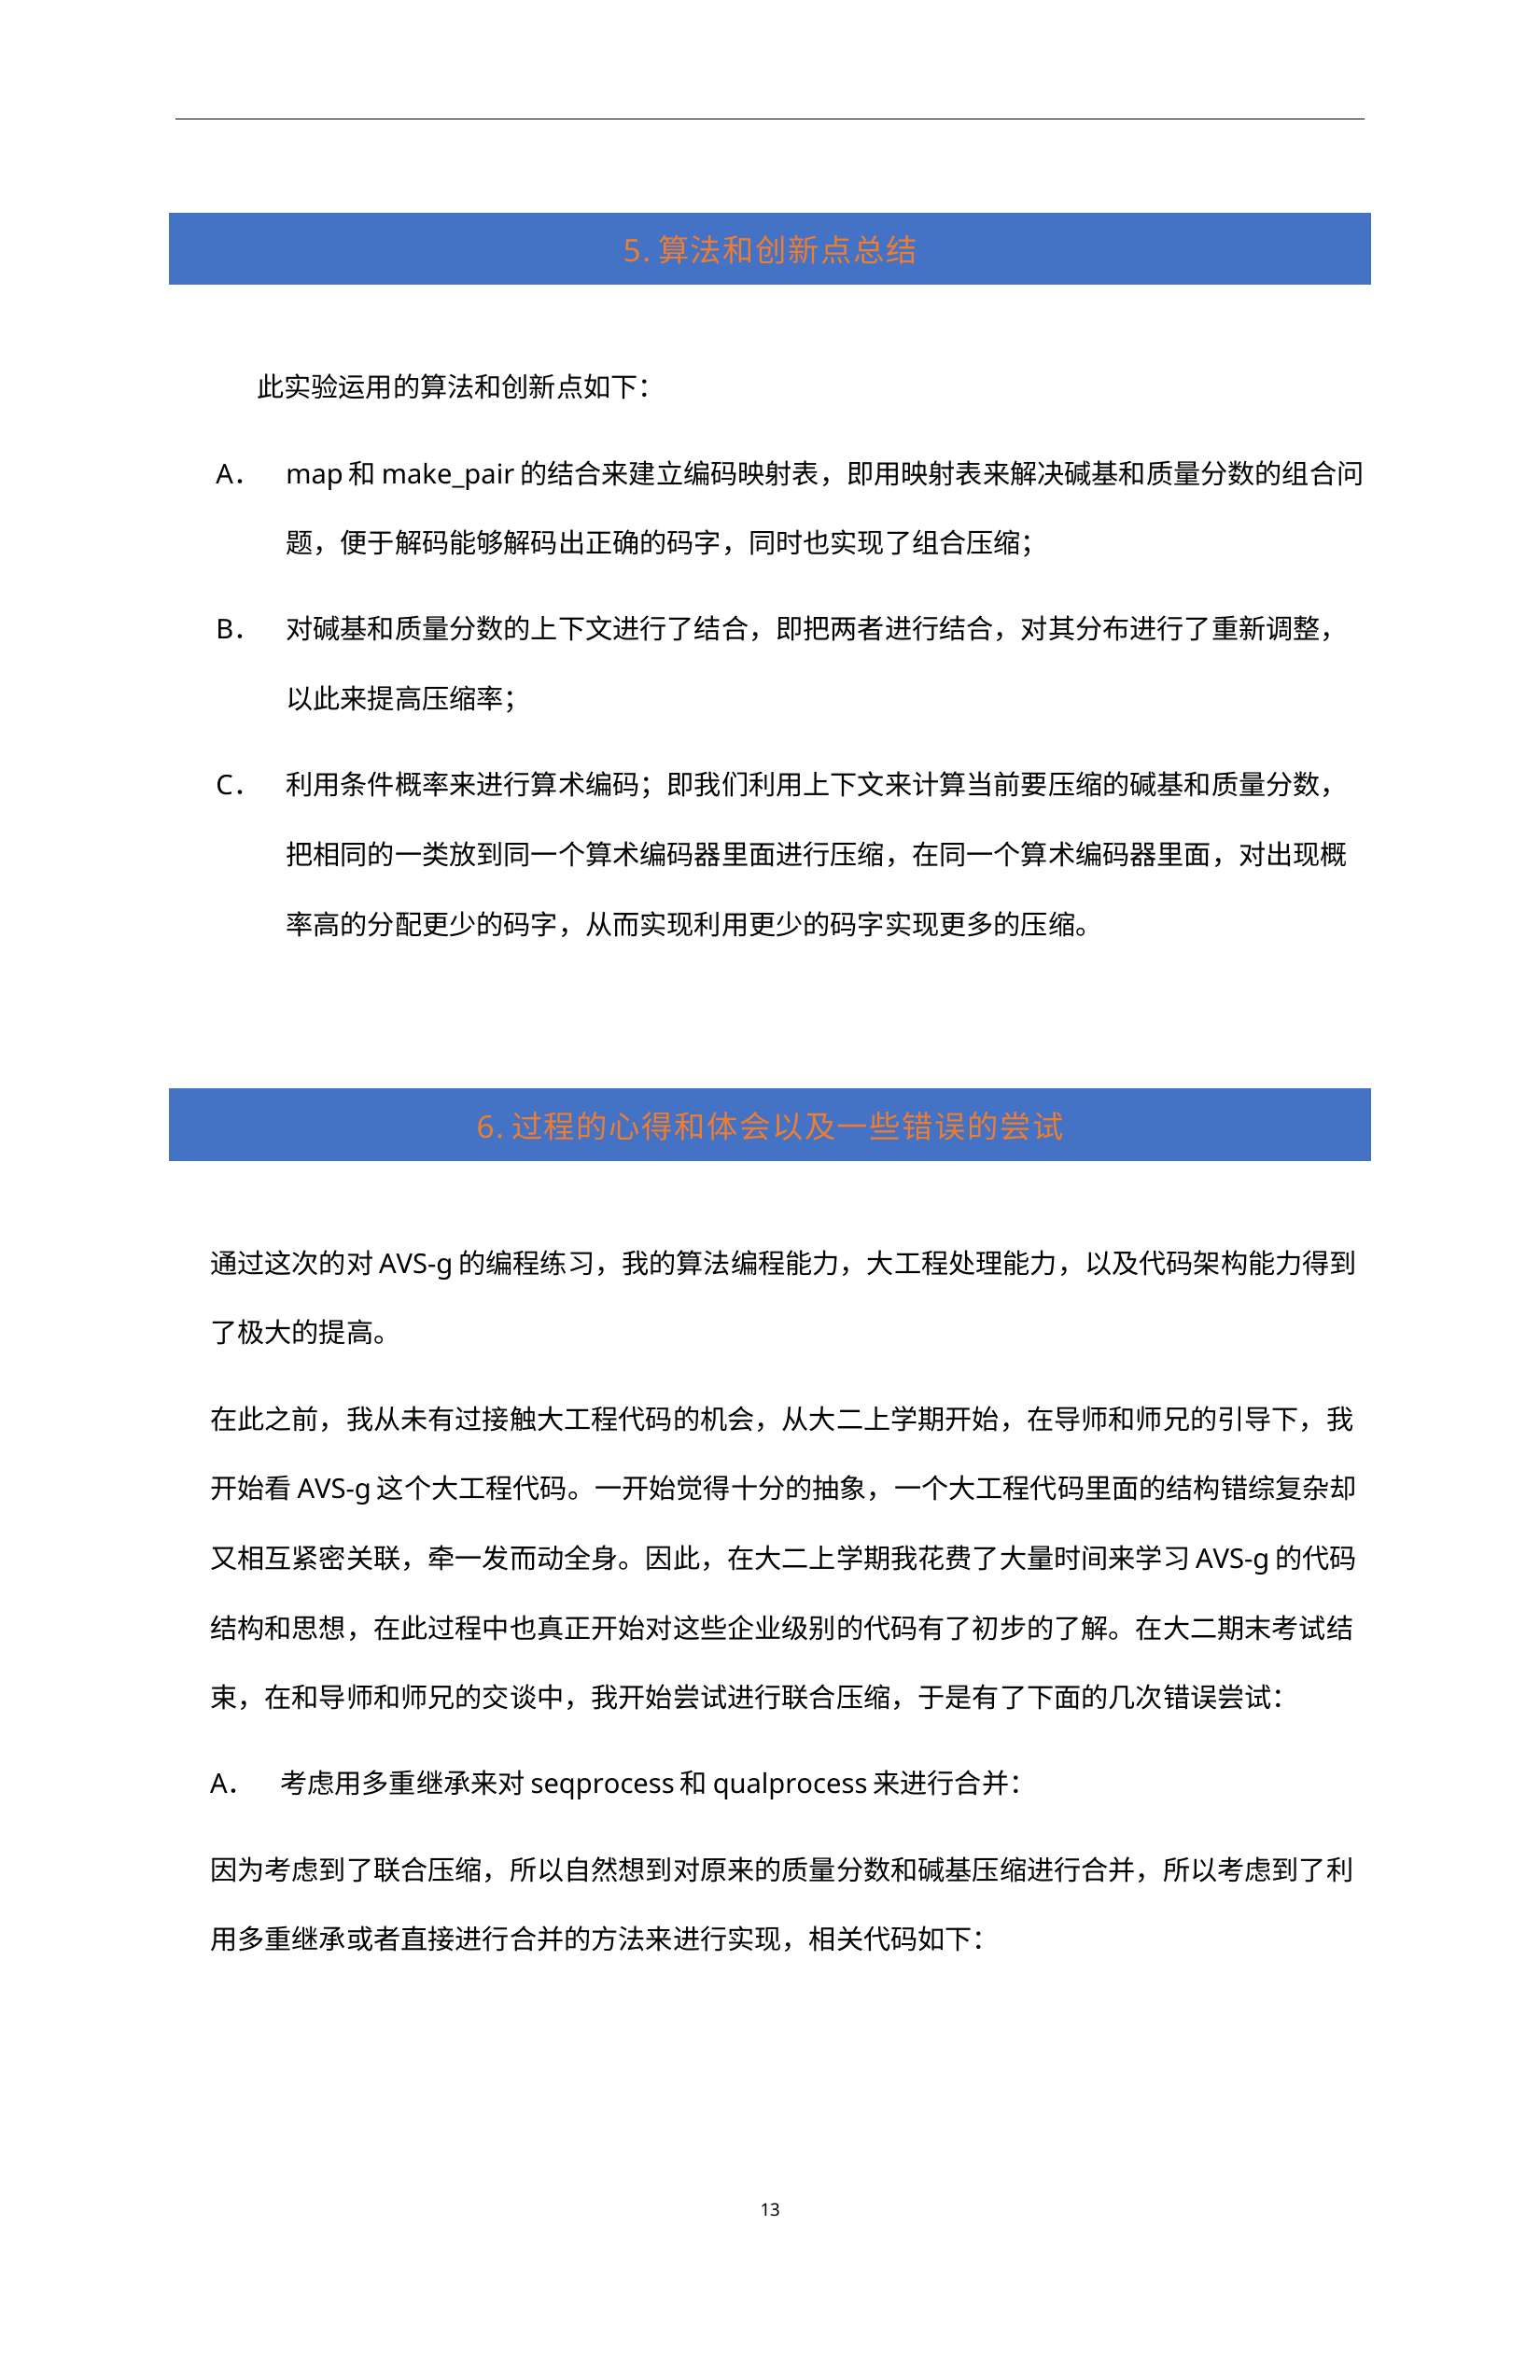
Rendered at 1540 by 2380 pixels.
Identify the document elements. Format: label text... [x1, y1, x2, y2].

subtitle 算法和创新点总结 [175, 218, 1365, 279]
list 利用条件概率来进行算术编码；即我们利用上下文来计算当前要压缩的碱基和质量分数，把相同的一类放到同一个算术编码器里面进行压缩，在同一个算术编码器里面，对出现概率高的分配更少的码字，从而实现利用更少的码字实现更多的压缩。 [216, 752, 1365, 953]
text 通过这次的对AVS-g的编程练习，我的算法编程能力，大工程处理能力，以及代码架构能力得到了极大的提高。 [210, 1231, 1365, 1362]
list 考虑用多重继承来对seqprocess和qualprocess来进行合并： [210, 1752, 1365, 1813]
list map和make_pair的结合来建立编码映射表，即用映射表来解决碱基和质量分数的组合问题，便于解码能够解码出正确的码字，同时也实现了组合压缩； [216, 441, 1365, 572]
list 此实验运用的算法和创新点如下： [216, 355, 1365, 415]
subtitle 过程的心得和体会以及一些错误的尝试 [175, 1095, 1365, 1155]
list 对碱基和质量分数的上下文进行了结合，即把两者进行结合，对其分布进行了重新调整，以此来提高压缩率； [216, 597, 1365, 727]
text 在此之前，我从未有过接触大工程代码的机会，从大二上学期开始，在导师和师兄的引导下，我开始看AVS-g这个大工程代码。一开始觉得十分的抽象，一个大工程代码里面的结构错综复杂却又相互紧密关联，牵一发而动全身。因此，在大二上学期我花费了大量时间来学习AVS-g的代码结构和思想，在此过程中也真正开始对这些企业级别的代码有了初步的了解。在大二期末考试结束，在和导师和师兄的交谈中，我开始尝试进行联合压缩，于是有了下面的几次错误尝试： [210, 1387, 1365, 1726]
text 因为考虑到了联合压缩，所以自然想到对原来的质量分数和碱基压缩进行合并，所以考虑到了利用多重继承或者直接进行合并的方法来进行实现，相关代码如下： [210, 1838, 1365, 1967]
